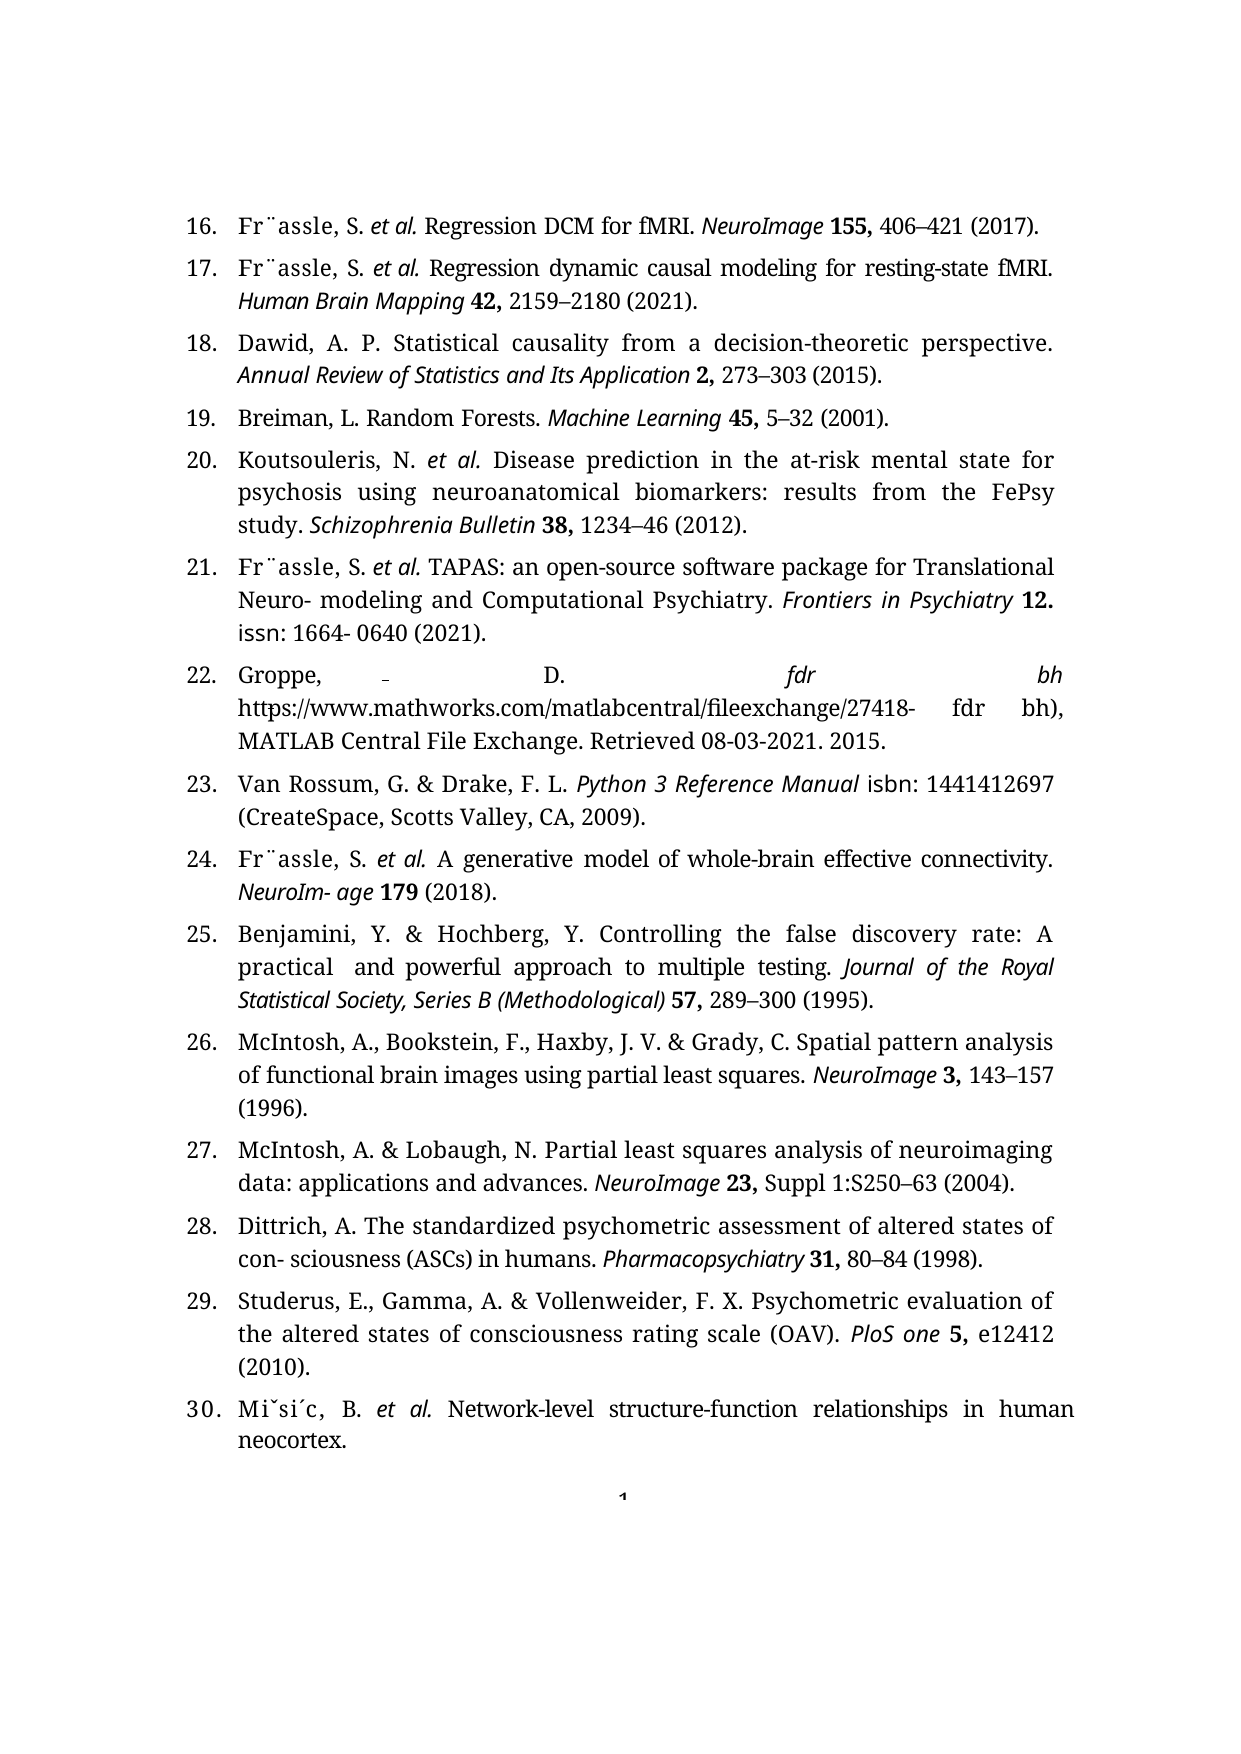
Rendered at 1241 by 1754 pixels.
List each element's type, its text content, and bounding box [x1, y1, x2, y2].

list Fr¨assle, S. et al. Regression dynamic causal modeling for resting-state fMRI. Human Brain Mapping 42, 2159–2180 (2021). [186, 252, 1054, 316]
list Dittrich, A. The standardized psychometric assessment of altered states of con- sciousness (ASCs) in humans. Pharmacopsychiatry 31, 80–84 (1998). [186, 1210, 1054, 1274]
list Fr¨assle, S. et al. Regression DCM for fMRI. NeuroImage 155, 406–421 (2017). [186, 210, 1076, 241]
list Van Rossum, G. & Drake, F. L. Python 3 Reference Manual isbn: 1441412697 (CreateSpace, Scotts Valley, CA, 2009). [186, 768, 1054, 832]
list Fr¨assle, S. et al. A generative model of whole-brain effective connectivity. NeuroIm- age 179 (2018). [186, 843, 1054, 907]
list Benjamini, Y. & Hochberg, Y. Controlling the false discovery rate: A practical and powerful approach to multiple testing. Journal of the Royal Statistical Society, Series B (Methodological) 57, 289–300 (1995). [186, 918, 1054, 1015]
list Breiman, L. Random Forests. Machine Learning 45, 5–32 (2001). [186, 402, 1076, 433]
list Koutsouleris, N. et al. Disease prediction in the at-risk mental state for psychosis using neuroanatomical biomarkers: results from the FePsy study. Schizophrenia Bulletin 38, 1234–46 (2012). [186, 443, 1054, 540]
list McIntosh, A. & Lobaugh, N. Partial least squares analysis of neuroimaging data: applications and advances. NeuroImage 23, Suppl 1:S250–63 (2004). [186, 1134, 1054, 1198]
list Fr¨assle, S. et al. TAPAS: an open-source software package for Translational Neuro- modeling and Computational Psychiatry. Frontiers in Psychiatry 12. issn: 1664- 0640 (2021). [186, 551, 1054, 648]
list Miˇsi´c, B. et al. Network-level structure-function relationships in human neocortex. [186, 1393, 1076, 1455]
list Dawid, A. P. Statistical causality from a decision-theoretic perspective. Annual Review of Statistics and Its Application 2, 273–303 (2015). [186, 327, 1054, 391]
list Groppe, D. fdr bh https://www.mathworks.com/matlabcentral/fileexchange/27418- fdr bh), MATLAB Central File Exchange. Retrieved 08-03-2021. 2015. [186, 659, 1063, 757]
list McIntosh, A., Bookstein, F., Haxby, J. V. & Grady, C. Spatial pattern analysis of functional brain images using partial least squares. NeuroImage 3, 143–157 (1996). [186, 1026, 1054, 1123]
list Studerus, E., Gamma, A. & Vollenweider, F. X. Psychometric evaluation of the altered states of consciousness rating scale (OAV). PloS one 5, e12412 (2010). [186, 1285, 1054, 1382]
